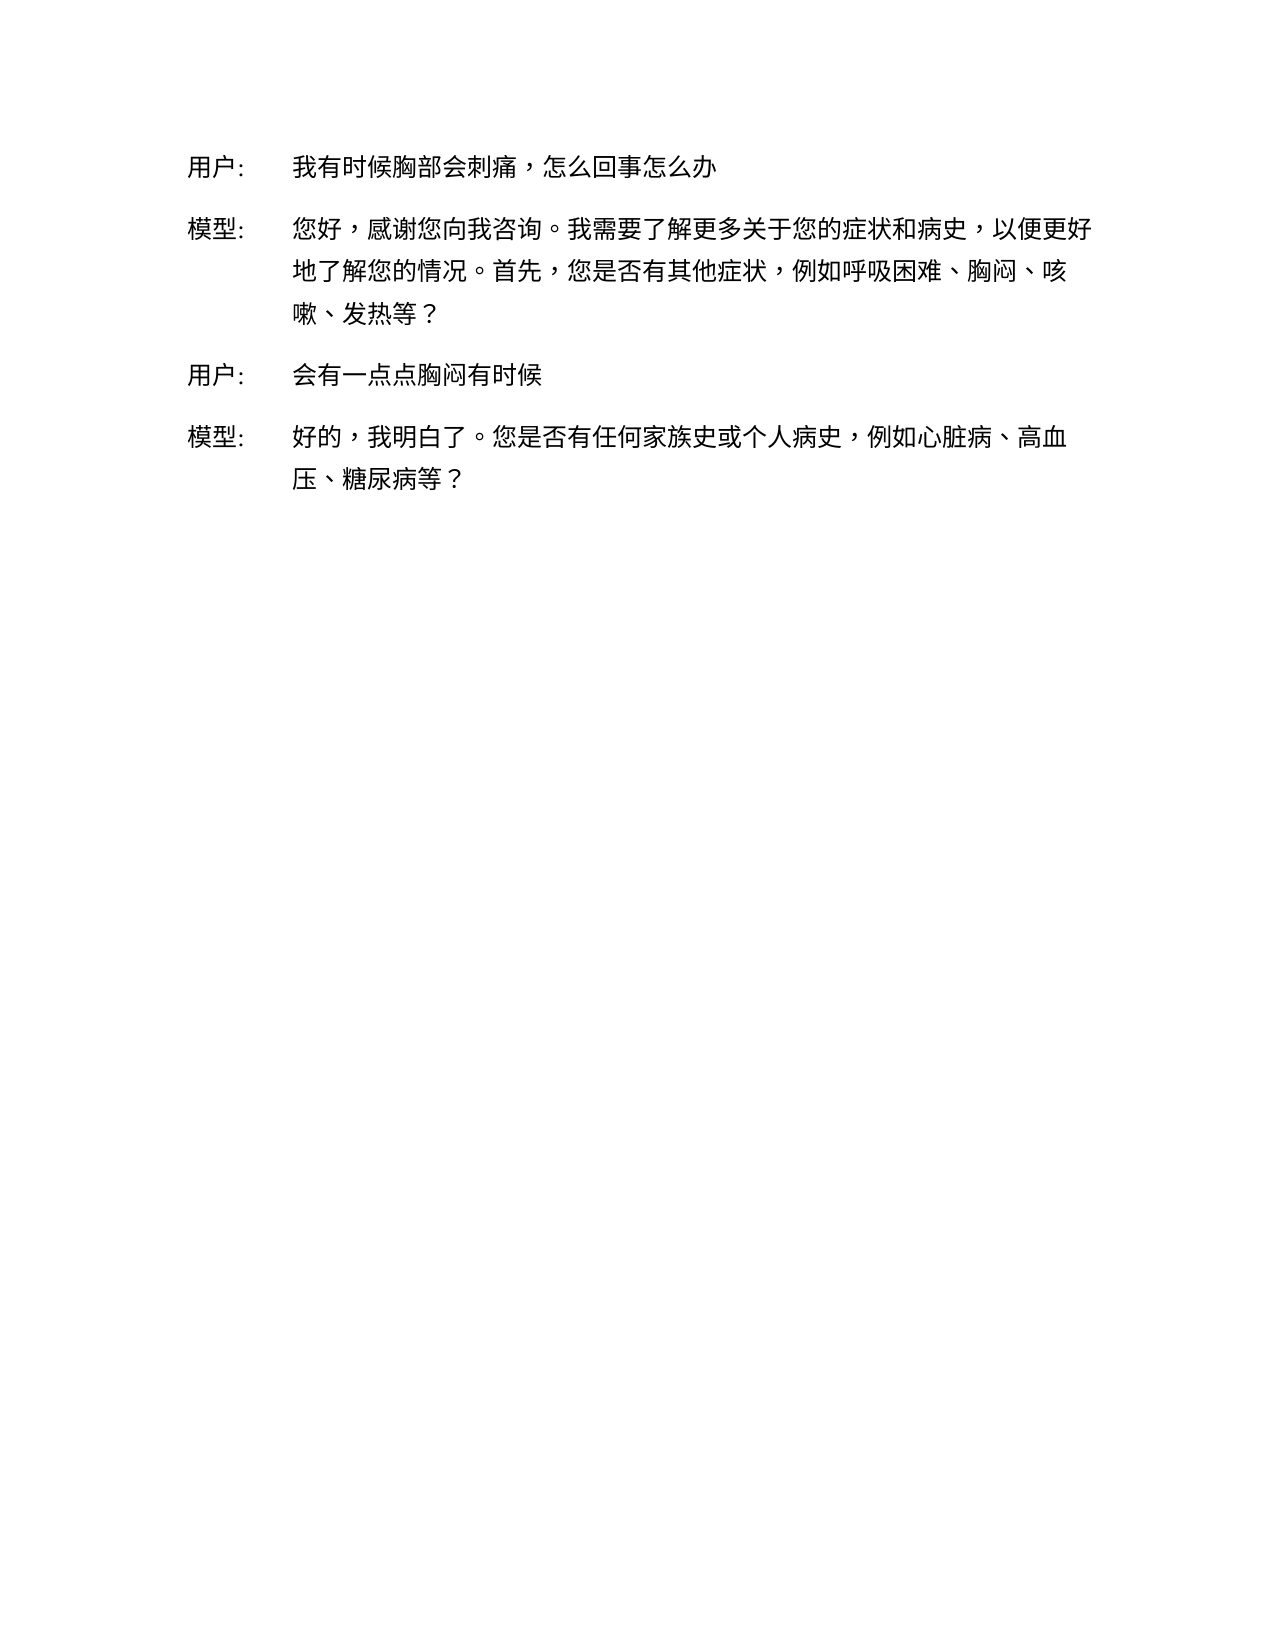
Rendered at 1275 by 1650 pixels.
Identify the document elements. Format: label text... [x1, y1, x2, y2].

table_cell 好的，我明白了。您是否有任何家族史或个人病史，例如心脏病、高血压、糖尿病等？ [281, 419, 1106, 523]
table_cell 用户: [176, 358, 281, 419]
table_cell 模型: [176, 211, 281, 358]
table_cell 模型: [176, 419, 281, 523]
table_cell 会有一点点胸闷有时候 [281, 358, 1106, 419]
table_header 我有时候胸部会刺痛，怎么回事怎么办 [281, 150, 1106, 211]
table_header 用户: [176, 150, 281, 211]
table_cell 您好，感谢您向我咨询。我需要了解更多关于您的症状和病史，以便更好地了解您的情况。首先，您是否有其他症状，例如呼吸困难、胸闷、咳嗽、发热等？ [281, 211, 1106, 358]
